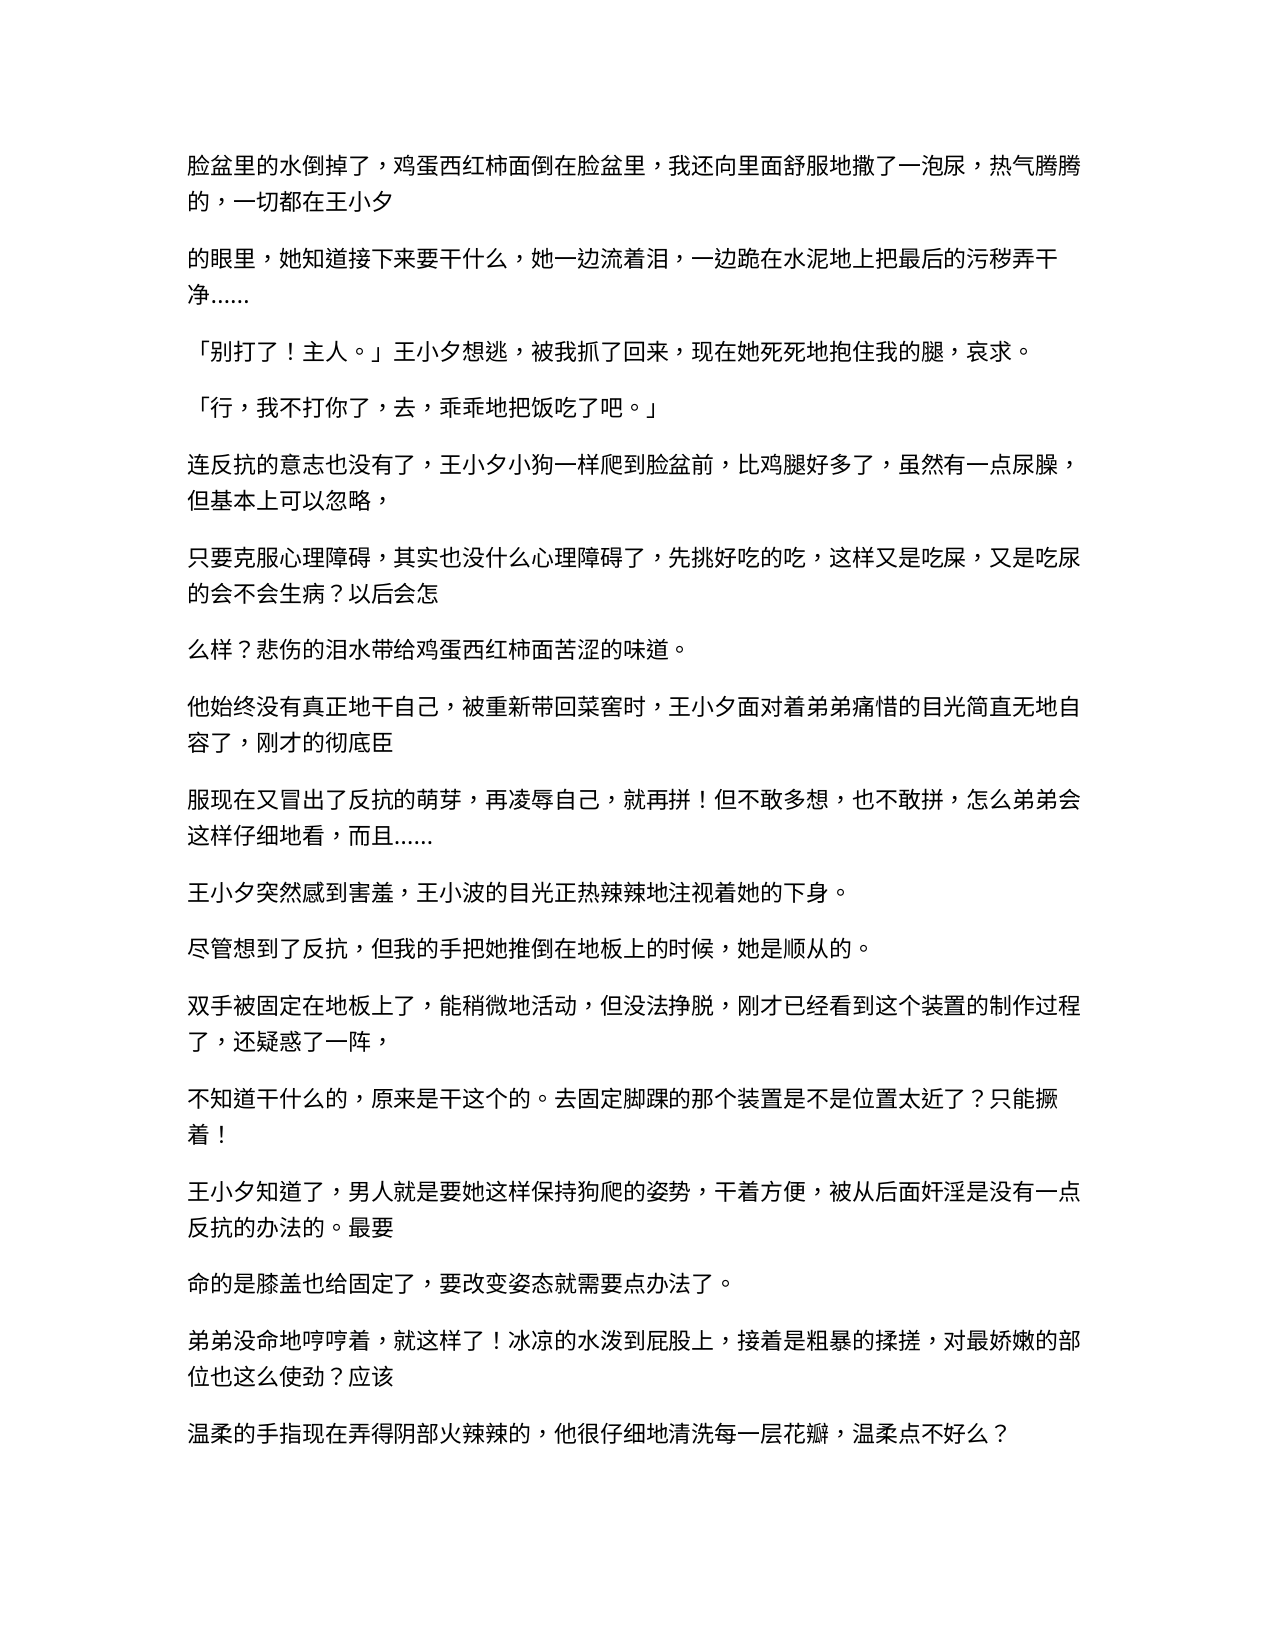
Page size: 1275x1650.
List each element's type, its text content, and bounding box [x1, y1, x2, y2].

text 「行，我不打你了，去，乖乖地把饭吃了吧。」 [187, 392, 1087, 423]
text 双手被固定在地板上了，能稍微地活动，但没法挣脱，刚才已经看到这个装置的制作过程了，还疑惑了一阵， [187, 990, 1087, 1057]
text 服现在又冒出了反抗的萌芽，再凌辱自己，就再拼！但不敢多想，也不敢拼，怎么弟弟会这样仔细地看，而且…… [187, 784, 1087, 851]
text 的眼里，她知道接下来要干什么，她一边流着泪，一边跪在水泥地上把最后的污秽弄干净…… [187, 243, 1087, 310]
text 「别打了！主人。」王小夕想逃，被我抓了回来，现在她死死地抱住我的腿，哀求。 [187, 335, 1087, 367]
text 脸盆里的水倒掉了，鸡蛋西红柿面倒在脸盆里，我还向里面舒服地撒了一泡尿，热气腾腾的，一切都在王小夕 [187, 150, 1087, 217]
text 只要克服心理障碍，其实也没什么心理障碍了，先挑好吃的吃，这样又是吃屎，又是吃尿的会不会生病？以后会怎 [187, 542, 1087, 609]
text 不知道干什么的，原来是干这个的。去固定脚踝的那个装置是不是位置太近了？只能撅着！ [187, 1083, 1087, 1150]
text 连反抗的意志也没有了，王小夕小狗一样爬到脸盆前，比鸡腿好多了，虽然有一点尿臊，但基本上可以忽略， [187, 449, 1087, 516]
text 温柔的手指现在弄得阴部火辣辣的，他很仔细地清洗每一层花瓣，温柔点不好么？ [187, 1418, 1087, 1449]
text 王小夕突然感到害羞，王小波的目光正热辣辣地注视着她的下身。 [187, 877, 1087, 908]
text 命的是膝盖也给固定了，要改变姿态就需要点办法了。 [187, 1268, 1087, 1299]
text 王小夕知道了，男人就是要她这样保持狗爬的姿势，干着方便，被从后面奸淫是没有一点反抗的办法的。最要 [187, 1176, 1087, 1243]
text 他始终没有真正地干自己，被重新带回菜窖时，王小夕面对着弟弟痛惜的目光简直无地自容了，刚才的彻底臣 [187, 691, 1087, 758]
text 尽管想到了反抗，但我的手把她推倒在地板上的时候，她是顺从的。 [187, 933, 1087, 964]
text 弟弟没命地哼哼着，就这样了！冰凉的水泼到屁股上，接着是粗暴的揉搓，对最娇嫩的部位也这么使劲？应该 [187, 1325, 1087, 1392]
text 么样？悲伤的泪水带给鸡蛋西红柿面苦涩的味道。 [187, 634, 1087, 666]
